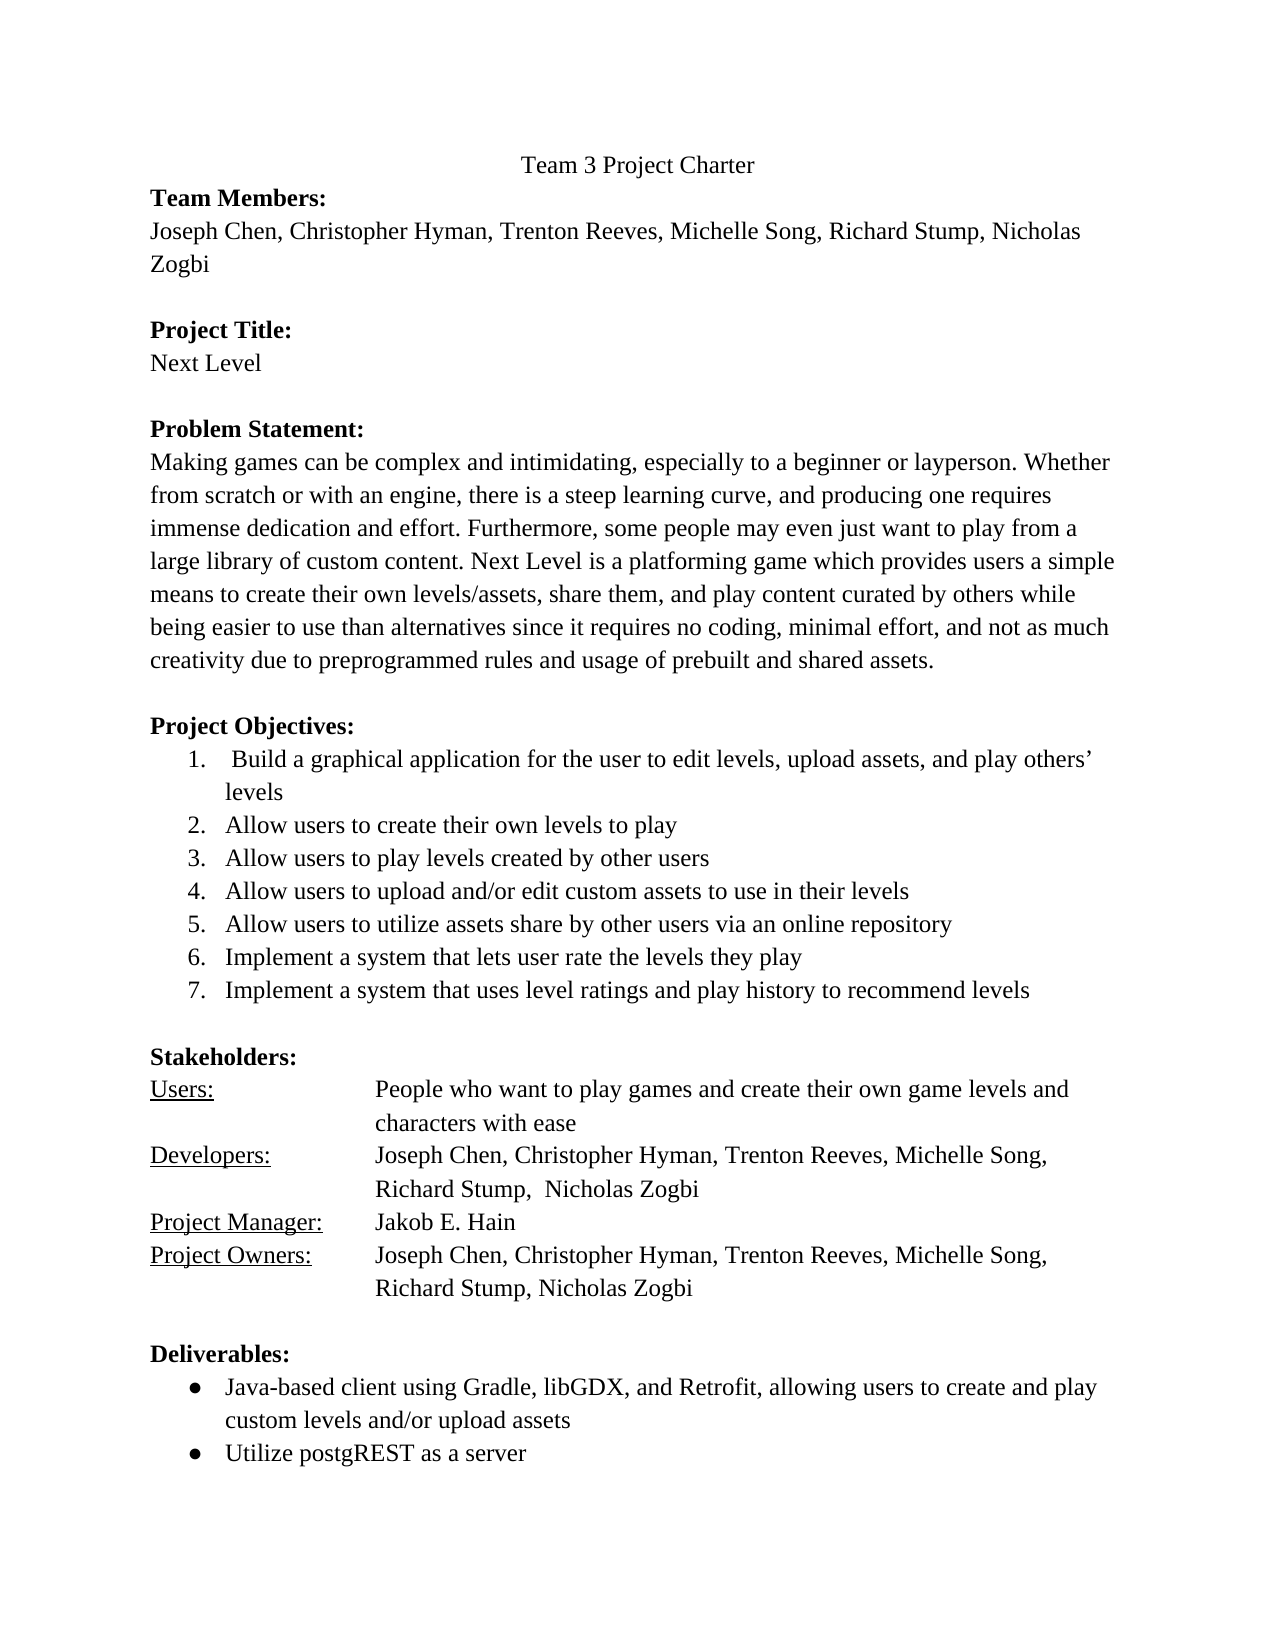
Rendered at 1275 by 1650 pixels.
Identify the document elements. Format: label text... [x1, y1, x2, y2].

list Allow users to upload and/or edit custom assets to use in their levels [187, 876, 1125, 905]
text Users: People who want to play games and create their own game levels and characters with ease [150, 1074, 1125, 1136]
text Project Owners: Joseph Chen, Christopher Hyman, Trenton Reeves, Michelle Song, Richard Stump, Nicholas Zogbi [150, 1240, 1125, 1301]
text Problem Statement: [150, 414, 1125, 443]
list Allow users to play levels created by other users [187, 843, 1125, 872]
list Build a graphical application for the user to edit levels, upload assets, and play others’ levels [187, 744, 1125, 806]
text Developers: Joseph Chen, Christopher Hyman, Trenton Reeves, Michelle Song, Richard Stump, Nicholas Zogbi [150, 1141, 1125, 1202]
text Next Level [150, 348, 1125, 377]
text Project Title: [150, 315, 1125, 344]
text Making games can be complex and intimidating, especially to a beginner or layperson. Whether from scratch or with an engine, there is a steep learning curve, and producing one requires immense dedication and effort. Furthermore, some people may even just want to play from a large library of custom content. Next Level is a platforming game which provides users a simple means to create their own levels/assets, share them, and play content curated by others while being easier to use than alternatives since it requires no coding, minimal effort, and not as much creativity due to preprogrammed rules and usage of prebuilt and shared assets. [150, 447, 1125, 674]
text Team 3 Project Charter [150, 150, 1125, 179]
text Team Members: [150, 183, 1125, 212]
text Deliverables: [150, 1339, 1125, 1367]
text Project Objectives: [150, 711, 1125, 740]
text Project Manager: Jakob E. Hain [150, 1207, 1125, 1235]
text Stakeholders: [150, 1042, 1125, 1070]
list Implement a system that uses level ratings and play history to recommend levels [187, 976, 1125, 1004]
list Allow users to utilize assets share by other users via an online repository [187, 909, 1125, 938]
list Utilize postgREST as a server [187, 1438, 1125, 1467]
list Java-based client using Gradle, libGDX, and Retrofit, allowing users to create and play custom levels and/or upload assets [187, 1372, 1125, 1433]
text Joseph Chen, Christopher Hyman, Trenton Reeves, Michelle Song, Richard Stump, Nicholas Zogbi [150, 216, 1125, 278]
list Implement a system that lets user rate the levels they play [187, 942, 1125, 971]
list Allow users to create their own levels to play [187, 810, 1125, 839]
